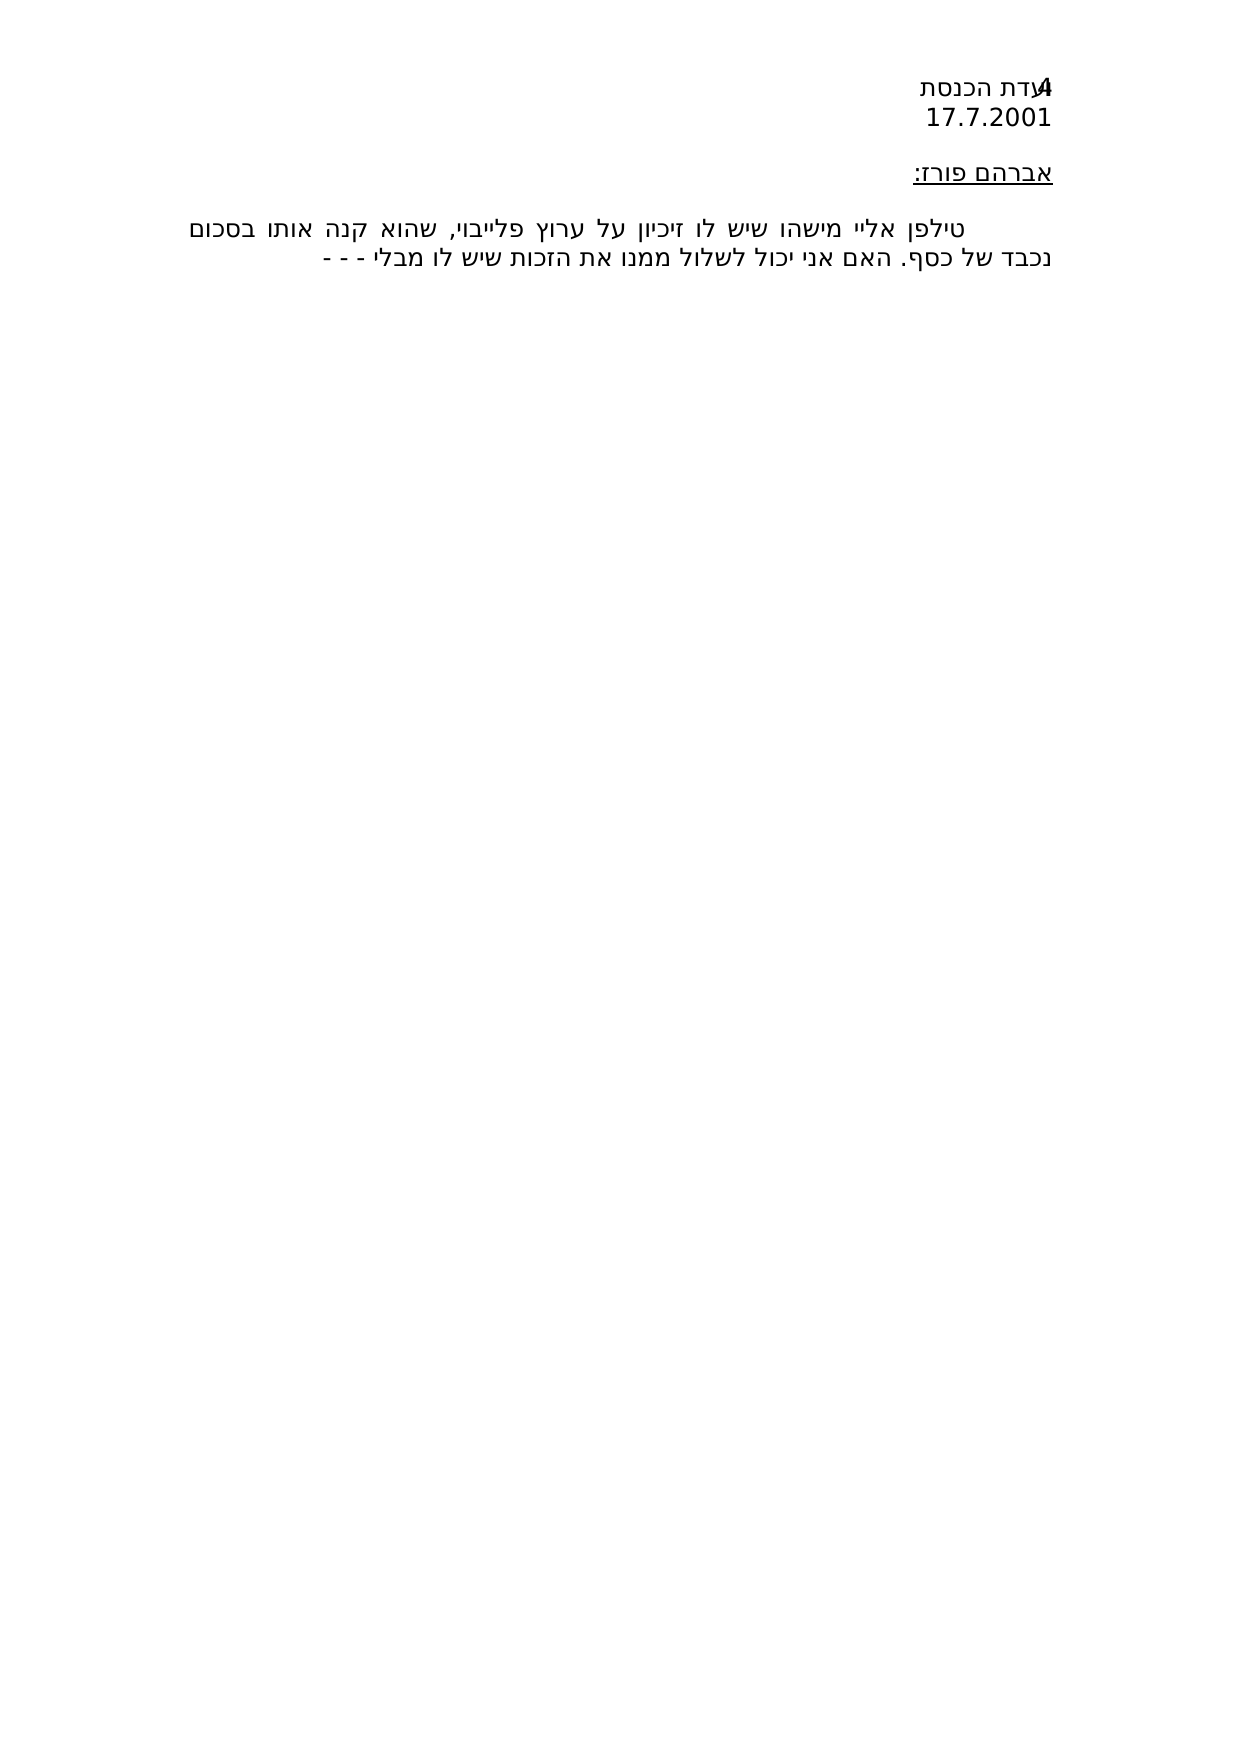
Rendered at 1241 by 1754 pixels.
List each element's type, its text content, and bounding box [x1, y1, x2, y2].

text טילפן אליי מישהו שיש לו זיכיון על ערוץ פלייבוי, שהוא קנה אותו בסכום נכבד של כסף. האם אני יכול לשלול ממנו את הזכות שיש לו מבלי - - - [187, 214, 1053, 272]
text אברהם פורז: [187, 158, 1053, 187]
